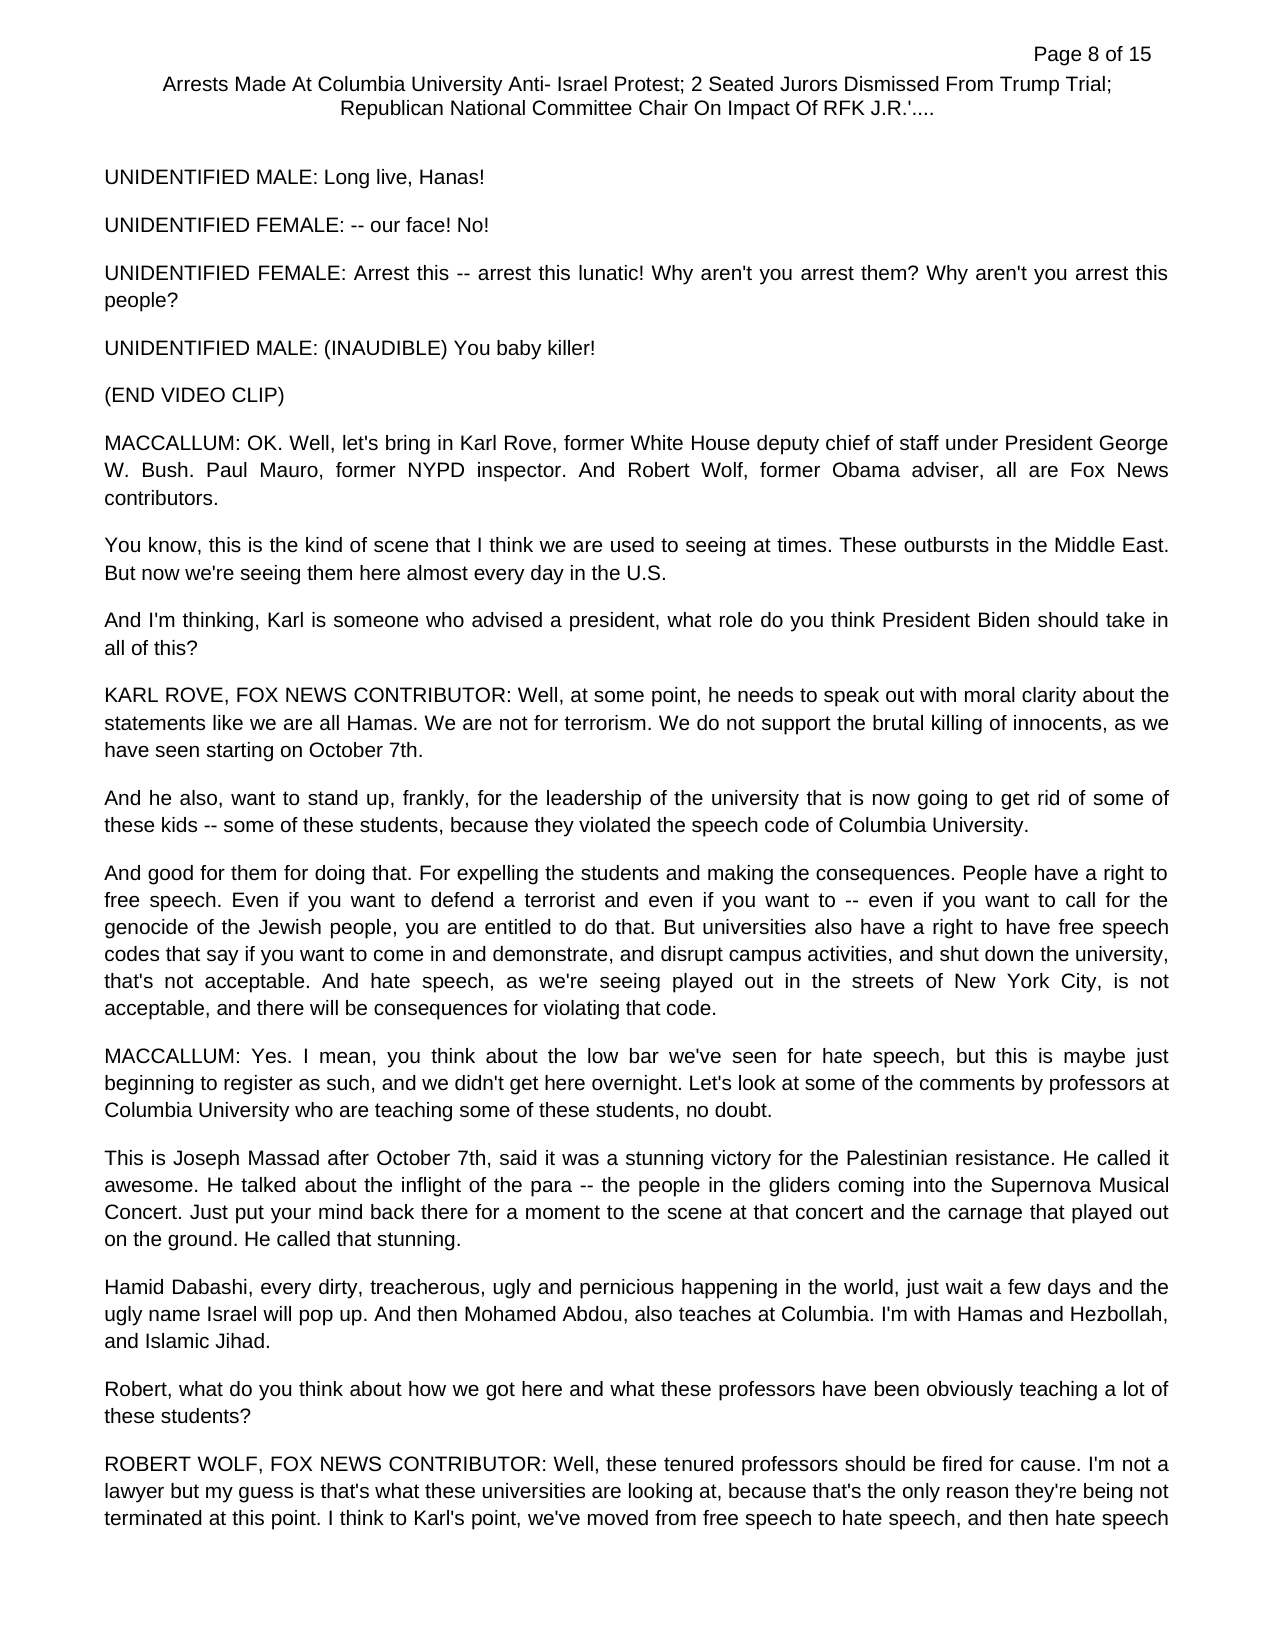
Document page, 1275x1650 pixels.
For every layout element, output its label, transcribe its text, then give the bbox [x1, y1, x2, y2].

text UNIDENTIFIED MALE: (INAUDIBLE) You baby killer! [104, 332, 1171, 359]
text UNIDENTIFIED FEMALE: Arrest this -- arrest this lunatic! Why aren't you arrest them? Why aren't you arrest this people? [104, 257, 1171, 311]
text This is Joseph Massad after October 7th, said it was a stunning victory for the Palestinian resistance. He called it awesome. He talked about the inflight of the para -- the people in the gliders coming into the Supernova Musical Concert. Just put your mind back there for a moment to the scene at that concert and the carnage that played out on the ground. He called that stunning. [104, 1143, 1171, 1251]
text And I'm thinking, Karl is someone who advised a president, what role do you think President Biden should take in all of this? [104, 605, 1171, 659]
text And he also, want to stand up, frankly, for the leadership of the university that is now going to get rid of some of these kids -- some of these students, because they violated the speech code of Columbia University. [104, 782, 1171, 836]
text You know, this is the kind of scene that I think we are used to seeing at times. These outbursts in the Middle East. But now we're seeing them here almost every day in the U.S. [104, 530, 1171, 584]
text Robert, what do you think about how we got here and what these professors have been obviously teaching a lot of these students? [104, 1374, 1171, 1428]
text Hamid Dabashi, every dirty, treacherous, ugly and pernicious happening in the world, just wait a few days and the ugly name Israel will pop up. And then Mohamed Abdou, also teaches at Columbia. I'm with Hamas and Hezbollah, and Islamic Jihad. [104, 1272, 1171, 1353]
text MACCALLUM: Yes. I mean, you think about the low bar we've seen for hate speech, but this is maybe just beginning to register as such, and we didn't get here overnight. Let's look at some of the comments by professors at Columbia University who are teaching some of these students, no doubt. [104, 1041, 1171, 1122]
text KARL ROVE, FOX NEWS CONTRIBUTOR: Well, at some point, he needs to speak out with moral clarity about the statements like we are all Hamas. We are not for terrorism. We do not support the brutal killing of innocents, as we have seen starting on October 7th. [104, 680, 1171, 761]
text MACCALLUM: OK. Well, let's bring in Karl Rove, former White House deputy chief of staff under President George W. Bush. Paul Mauro, former NYPD inspector. And Robert Wolf, former Obama adviser, all are Fox News contributors. [104, 428, 1171, 509]
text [104, 1449, 1171, 1530]
text (END VIDEO CLIP) [104, 380, 1171, 407]
text UNIDENTIFIED FEMALE: -- our face! No! [104, 209, 1171, 236]
text And good for them for doing that. For expelling the students and making the consequences. People have a right to free speech. Even if you want to defend a terrorist and even if you want to -- even if you want to call for the genocide of the Jewish people, you are entitled to do that. But universities also have a right to have free speech codes that say if you want to come in and demonstrate, and disrupt campus activities, and shut down the university, that's not acceptable. And hate speech, as we're seeing played out in the streets of New York City, is not acceptable, and there will be consequences for violating that code. [104, 857, 1171, 1020]
text UNIDENTIFIED MALE: Long live, Hanas! [104, 161, 1171, 188]
